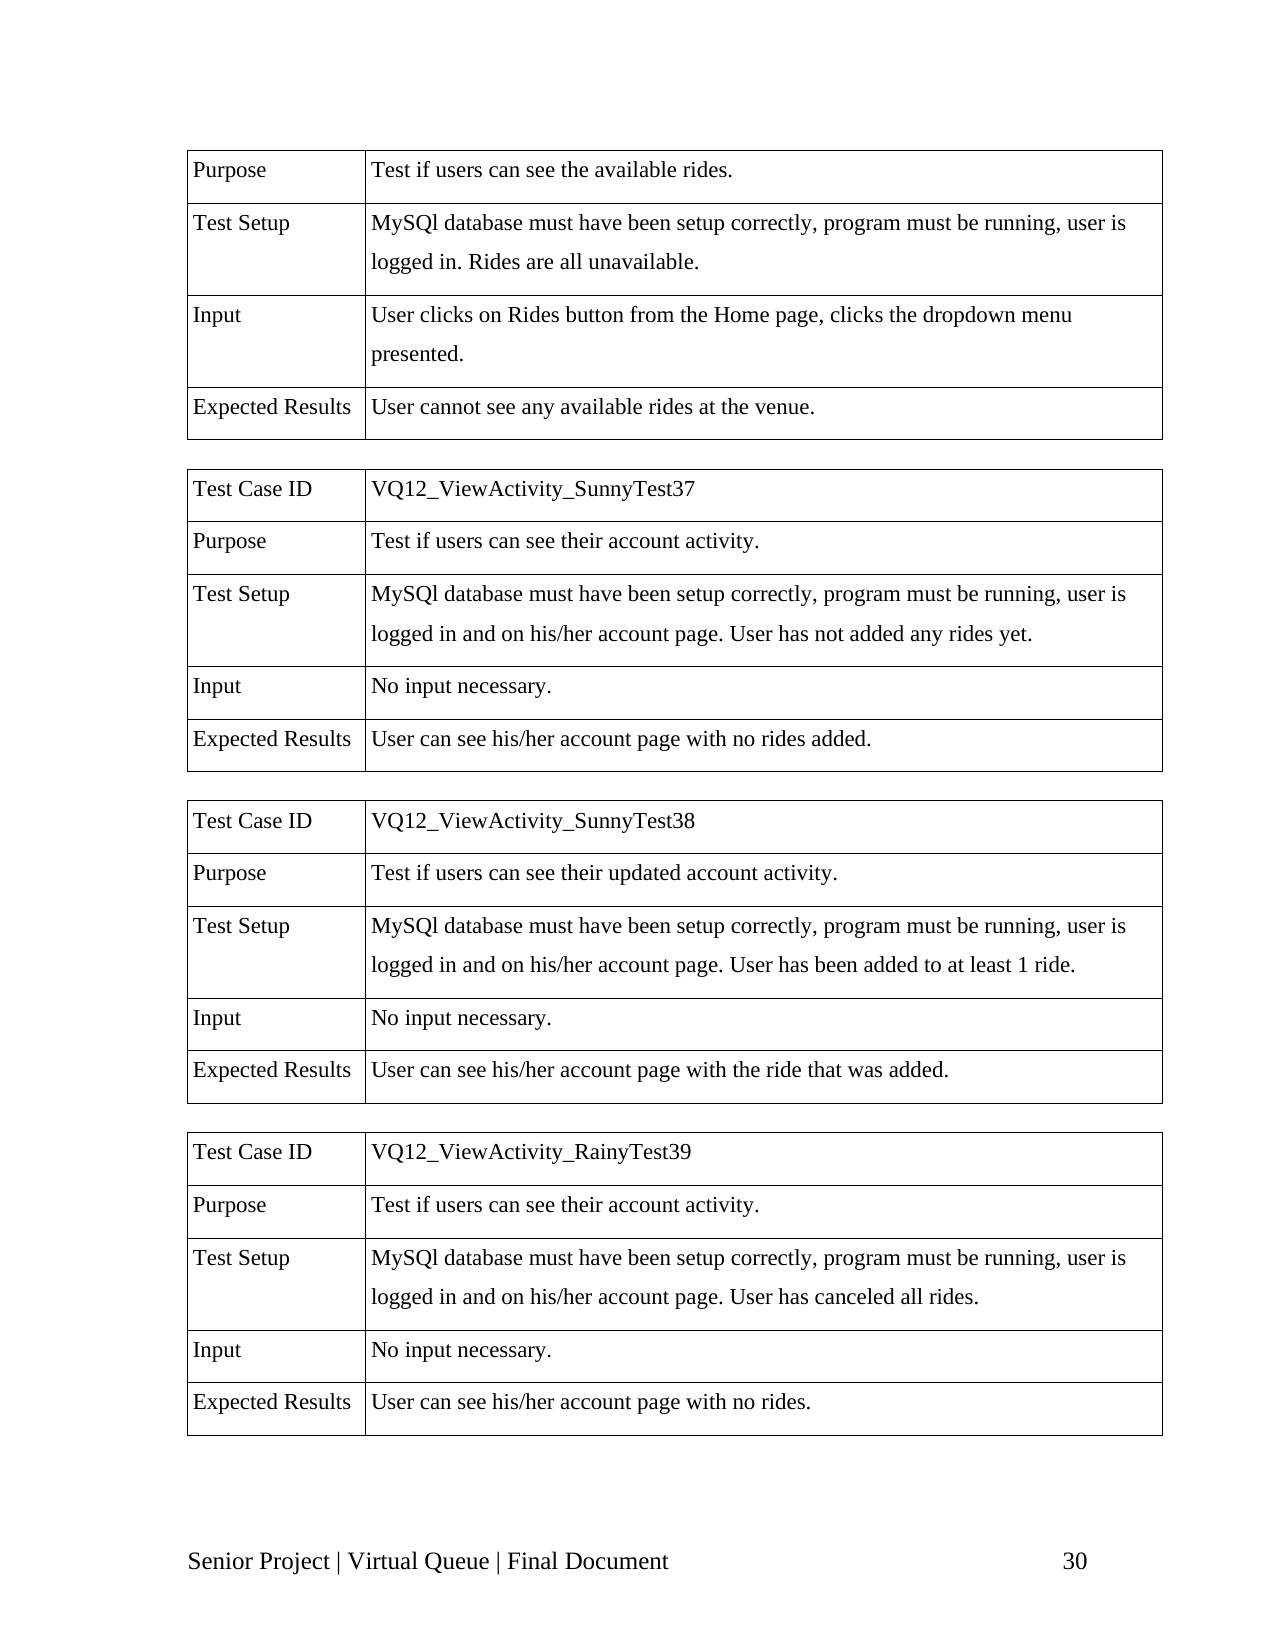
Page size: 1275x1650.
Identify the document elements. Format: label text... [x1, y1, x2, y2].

table_header VQ12_ViewActivity_SunnyTest38 [366, 801, 1162, 853]
table_cell Test if users can see their updated account activity. [366, 854, 1162, 906]
table_cell Test Setup [188, 1239, 365, 1329]
table_cell Test if users can see their account activity. [366, 1186, 1162, 1237]
table_cell Test Setup [188, 575, 365, 666]
table_cell Input [188, 999, 365, 1050]
table_cell Test if users can see the available rides. [366, 151, 1162, 203]
table_cell Test Setup [188, 204, 365, 295]
table_header VQ12_ViewActivity_RainyTest39 [366, 1133, 1162, 1185]
table_cell MySQl database must have been setup correctly, program must be running, user is logged in and on his/her account page. User has canceled all rides. [366, 1239, 1162, 1329]
table_header Test Case ID [188, 470, 365, 521]
table_cell No input necessary. [366, 999, 1162, 1050]
table_cell Purpose [188, 522, 365, 574]
table_cell Purpose [188, 854, 365, 906]
table_cell Expected Results [188, 388, 365, 439]
table_cell Expected Results [188, 720, 365, 771]
table_cell No input necessary. [366, 1331, 1162, 1382]
table_cell Input [188, 1331, 365, 1382]
table_cell Input [188, 296, 365, 387]
table_cell User can see his/her account page with no rides. [366, 1383, 1162, 1435]
table_cell MySQl database must have been setup correctly, program must be running, user is logged in and on his/her account page. User has been added to at least 1 ride. [366, 907, 1162, 998]
table_header Test Case ID [188, 801, 365, 853]
table_cell User can see his/her account page with no rides added. [366, 720, 1162, 771]
table_cell Expected Results [188, 1051, 365, 1103]
table_cell Test Setup [188, 907, 365, 998]
table_cell Purpose [188, 1186, 365, 1237]
table_cell MySQl database must have been setup correctly, program must be running, user is logged in and on his/her account page. User has not added any rides yet. [366, 575, 1162, 666]
table_cell User clicks on Rides button from the Home page, clicks the dropdown menu presented. [366, 296, 1162, 387]
table_cell No input necessary. [366, 667, 1162, 718]
table_cell Test if users can see their account activity. [366, 522, 1162, 574]
table_cell Expected Results [188, 1383, 365, 1435]
table_header Test Case ID [188, 1133, 365, 1185]
table_header VQ12_ViewActivity_SunnyTest37 [366, 470, 1162, 521]
table_cell MySQl database must have been setup correctly, program must be running, user is logged in. Rides are all unavailable. [366, 204, 1162, 295]
table_cell Input [188, 667, 365, 718]
table_cell User can see his/her account page with the ride that was added. [366, 1051, 1162, 1103]
table_cell User cannot see any available rides at the venue. [366, 388, 1162, 439]
table_cell Purpose [188, 151, 365, 203]
